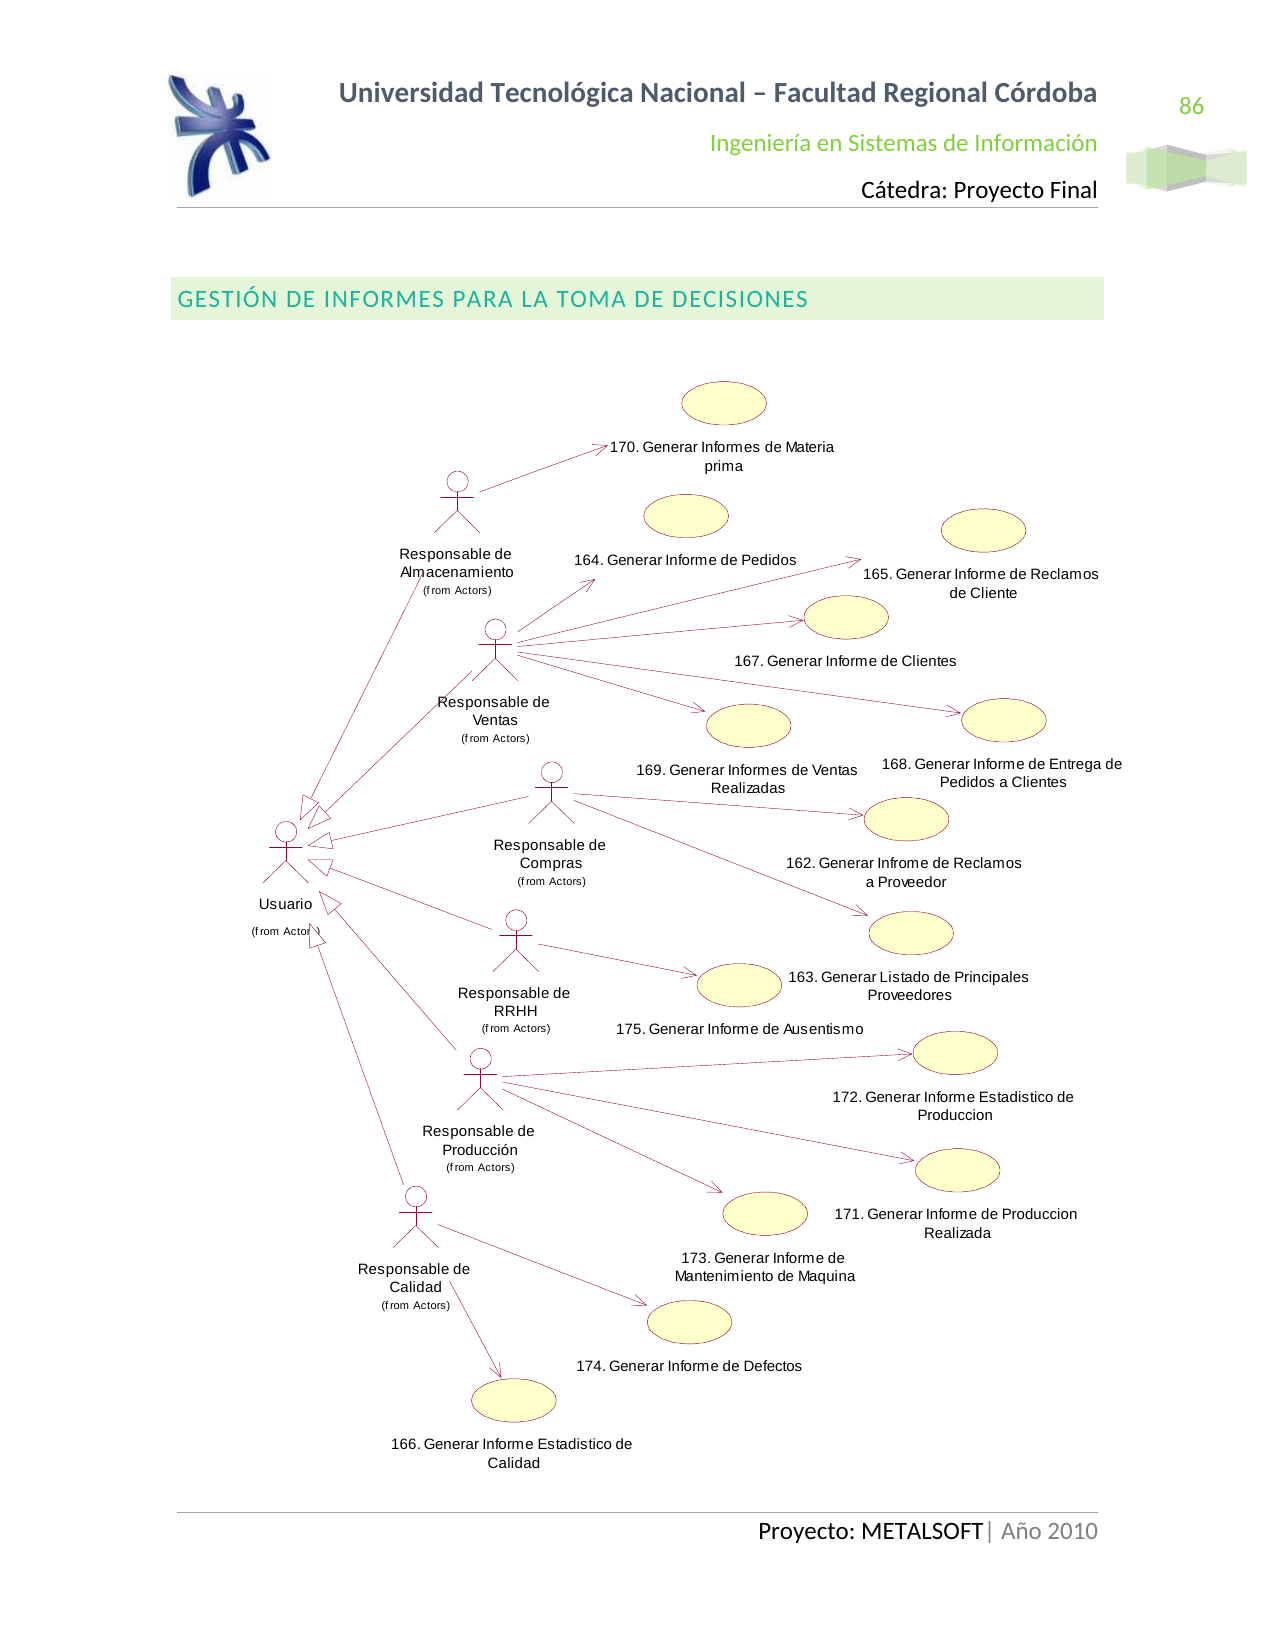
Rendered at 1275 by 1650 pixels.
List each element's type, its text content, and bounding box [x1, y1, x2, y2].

subtitle Gestión de informes para la toma de decisiones [177, 283, 1098, 313]
picture [167, 74, 272, 199]
